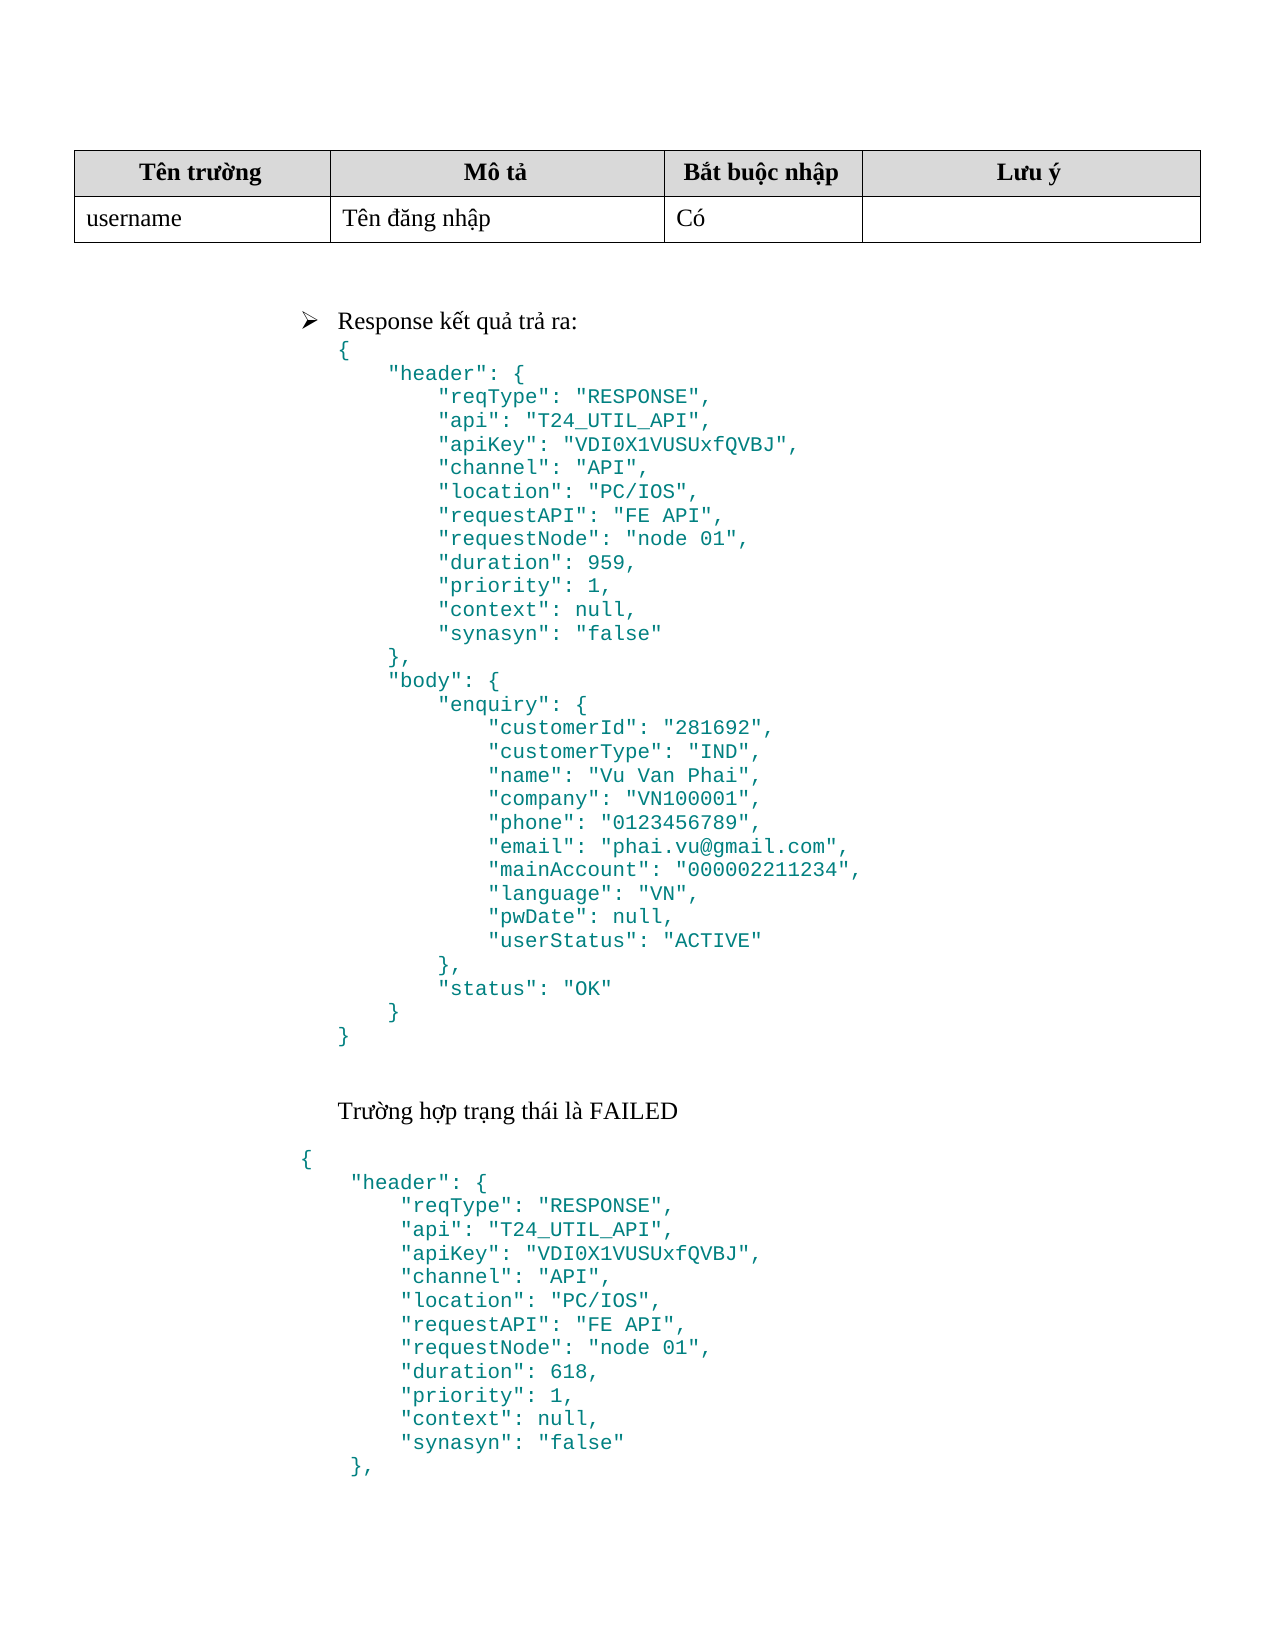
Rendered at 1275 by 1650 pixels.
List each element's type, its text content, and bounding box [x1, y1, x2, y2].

text "priority": 1, [225, 1384, 1125, 1408]
text "requestNode": "node 01", [225, 1337, 1125, 1361]
table_header Lưu ý [863, 151, 1200, 196]
list "company": "VN100001", [337, 788, 1125, 812]
list "channel": "API", [337, 457, 1125, 481]
list "apiKey": "VDI0X1VUSUxfQVBJ", [337, 434, 1125, 457]
list "priority": 1, [337, 576, 1125, 599]
list } [337, 1025, 1125, 1048]
list "email": "phai.vu@gmail.com", [337, 836, 1125, 859]
list "synasyn": "false" [337, 623, 1125, 646]
list "phone": "0123456789", [337, 812, 1125, 836]
list "context": null, [337, 599, 1125, 623]
list "header": { [337, 363, 1125, 386]
list Response kết quả trả ra: [300, 306, 1121, 335]
table_header Tên trường [75, 151, 330, 196]
list }, [337, 646, 1125, 670]
text "synasyn": "false" [225, 1432, 1125, 1456]
list "duration": 959, [337, 552, 1125, 576]
text "duration": 618, [225, 1361, 1125, 1384]
list "customerType": "IND", [337, 741, 1125, 765]
list "status": "OK" [337, 977, 1125, 1001]
list "language": "VN", [337, 883, 1125, 907]
text "location": "PC/IOS", [225, 1290, 1125, 1314]
list "reqType": "RESPONSE", [337, 386, 1125, 410]
list }, [337, 954, 1125, 977]
list "body": { [337, 670, 1125, 694]
list "pwDate": null, [337, 907, 1125, 930]
text }, [225, 1456, 1125, 1479]
text "api": "T24_UTIL_API", [225, 1219, 1125, 1243]
list "name": "Vu Van Phai", [337, 765, 1125, 788]
text "channel": "API", [225, 1266, 1125, 1290]
list "userStatus": "ACTIVE" [337, 930, 1125, 954]
list "mainAccount": "000002211234", [337, 859, 1125, 883]
text "requestAPI": "FE API", [225, 1314, 1125, 1337]
text { [225, 1148, 1125, 1172]
list "requestNode": "node 01", [337, 528, 1125, 552]
list { [337, 339, 1125, 363]
text "apiKey": "VDI0X1VUSUxfQVBJ", [225, 1243, 1125, 1266]
table_header Bắt buộc nhập [665, 151, 862, 196]
table_cell Tên đăng nhập [331, 197, 664, 242]
list Trường hợp trạng thái là FAILED [337, 1096, 1125, 1124]
text "context": null, [225, 1408, 1125, 1432]
text "reqType": "RESPONSE", [225, 1195, 1125, 1219]
list "enquiry": { [337, 694, 1125, 717]
table_header Mô tả [331, 151, 664, 196]
list "api": "T24_UTIL_API", [337, 410, 1125, 434]
list } [337, 1001, 1125, 1025]
list "requestAPI": "FE API", [337, 504, 1125, 528]
text "header": { [225, 1172, 1125, 1195]
list "customerId": "281692", [337, 717, 1125, 741]
table_cell username [75, 197, 330, 242]
table_cell Có [665, 197, 862, 242]
table_cell [863, 197, 1200, 242]
list "location": "PC/IOS", [337, 481, 1125, 504]
